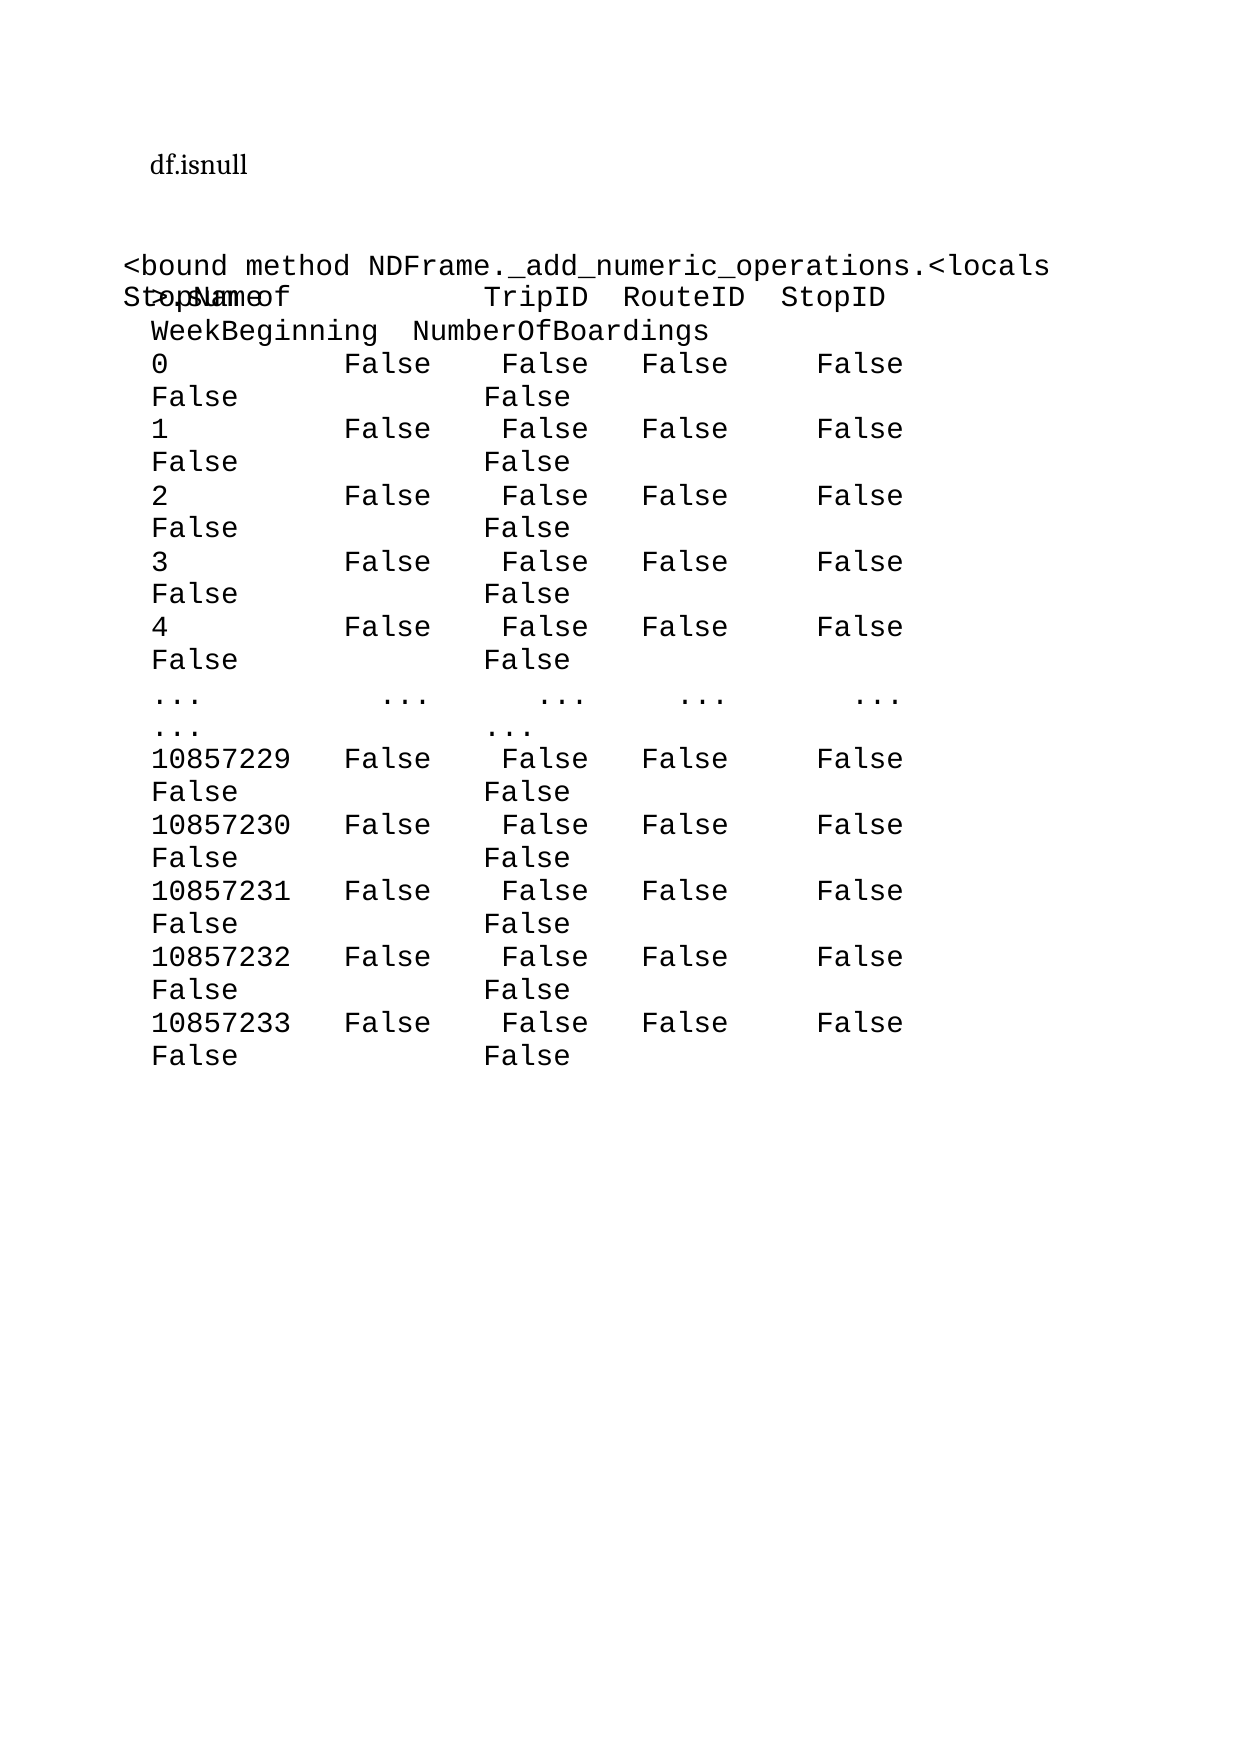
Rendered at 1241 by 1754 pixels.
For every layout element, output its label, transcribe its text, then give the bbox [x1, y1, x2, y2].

text <bound method NDFrame._add_numeric_operations.<locals [123, 249, 1111, 282]
text df.isnull [150, 148, 1111, 182]
text StopName [123, 282, 1111, 315]
